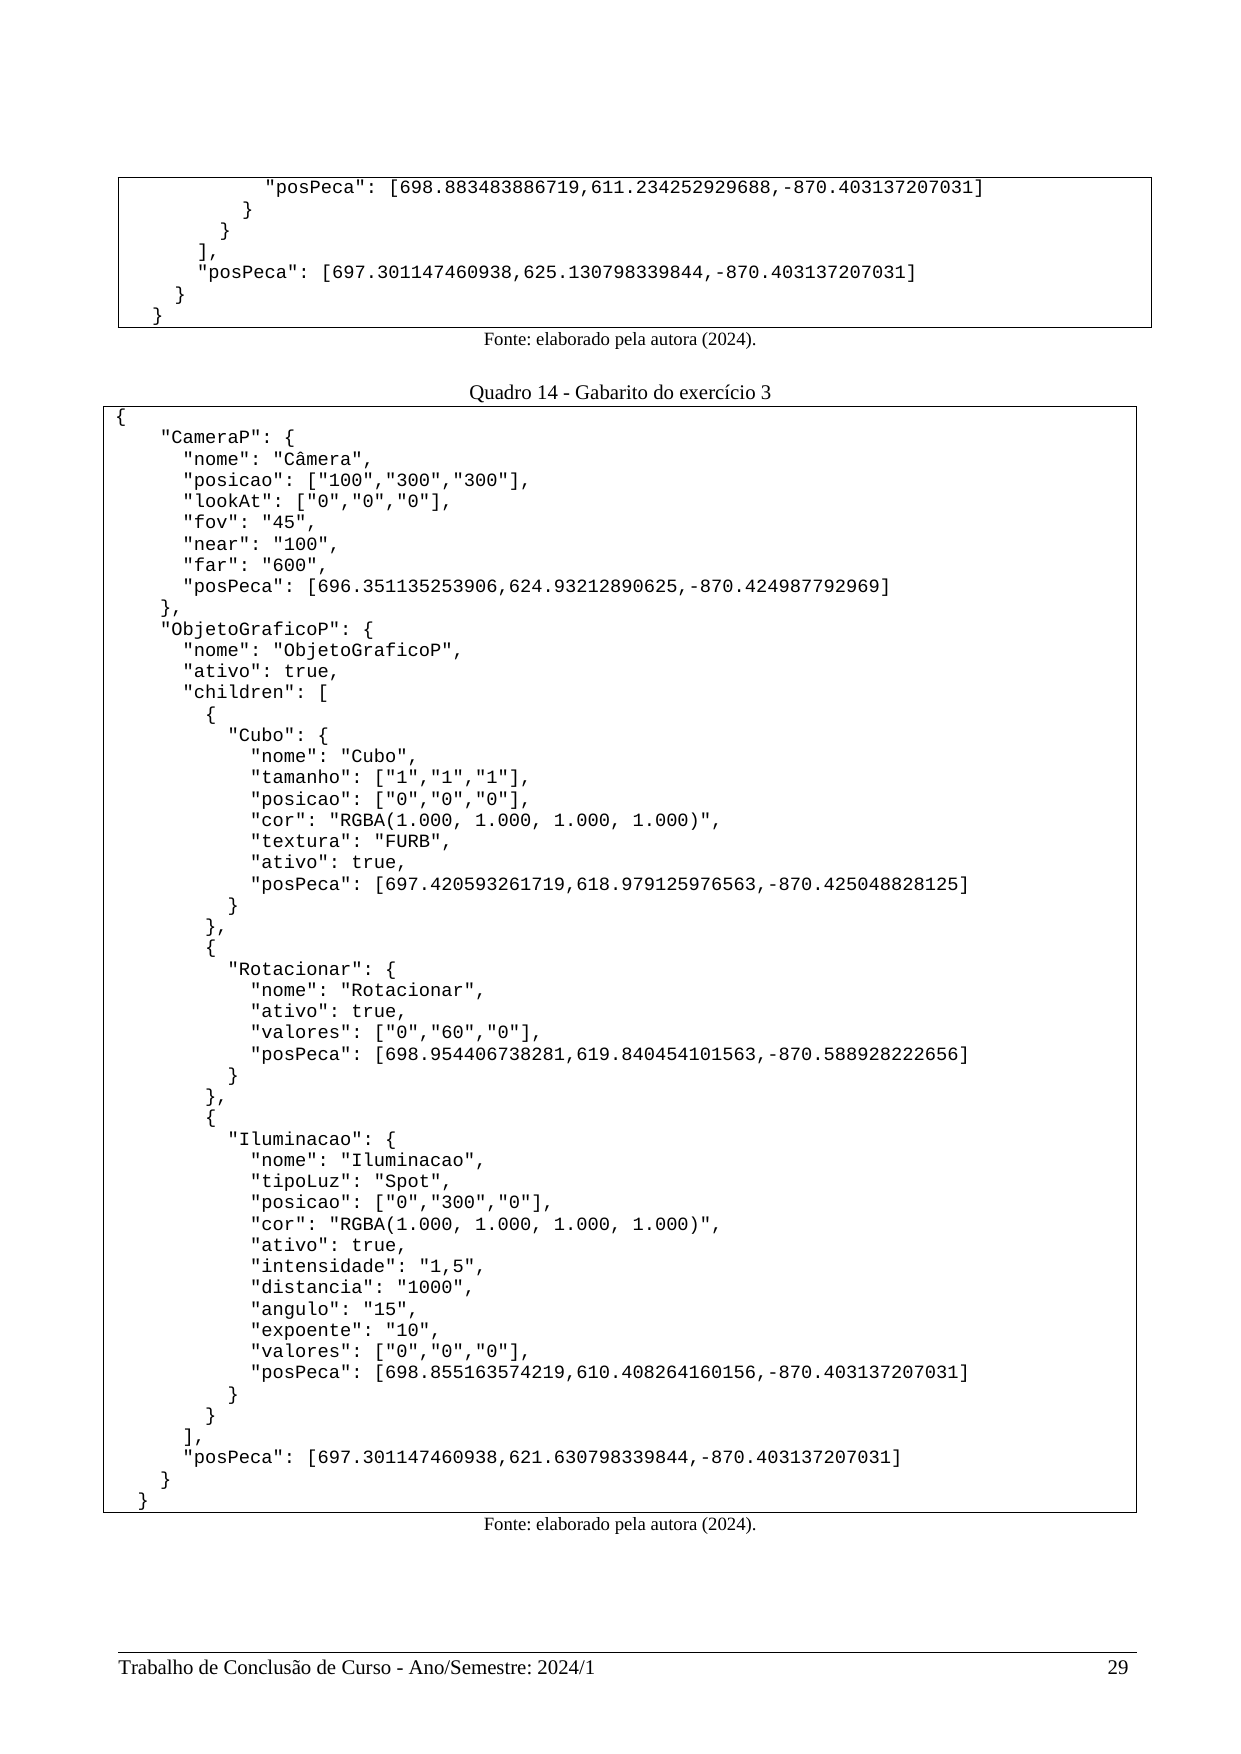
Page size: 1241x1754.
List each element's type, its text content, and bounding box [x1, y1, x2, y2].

text Quadro 14 - Gabarito do exercício 3 [118, 380, 1122, 404]
text Fonte: elaborado pela autora (2024). [118, 1513, 1122, 1535]
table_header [119, 178, 1151, 327]
table_header { "CameraP": { "nome": "Câmera", "posicao": ["100","300","300"], "lookAt": ["0","0","0"], "fov": "45", "near": "100", "far": "600", "posPeca": [696.351135253906,624.93212890625,-870.424987792969] }, "ObjetoGraficoP": { "nome": "ObjetoGraficoP", "ativo": true, "children": [ { "Cubo": { "nome": "Cubo", "tamanho": ["1","1","1"], "posicao": ["0","0","0"], "cor": "RGBA(1.000, 1.000, 1.000, 1.000)", "textura": "FURB", "ativo": true, "posPeca": [697.420593261719,618.979125976563,-870.425048828125] } }, { "Rotacionar": { "nome": "Rotacionar", "ativo": true, "valores": ["0","60","0"], "posPeca": [698.954406738281,619.840454101563,-870.588928222656] } }, { "Iluminacao": { "nome": "Iluminacao", "tipoLuz": "Spot", "posicao": ["0","300","0"], "cor": "RGBA(1.000, 1.000, 1.000, 1.000)", "ativo": true, "intensidade": "1,5", "distancia": "1000", "angulo": "15", "expoente": "10", "valores": ["0","0","0"], "posPeca": [698.855163574219,610.408264160156,-870.403137207031] } } ], "posPeca": [697.301147460938,621.630798339844,-870.403137207031] } } [104, 407, 1136, 1512]
text Fonte: elaborado pela autora (2024). [118, 328, 1122, 349]
